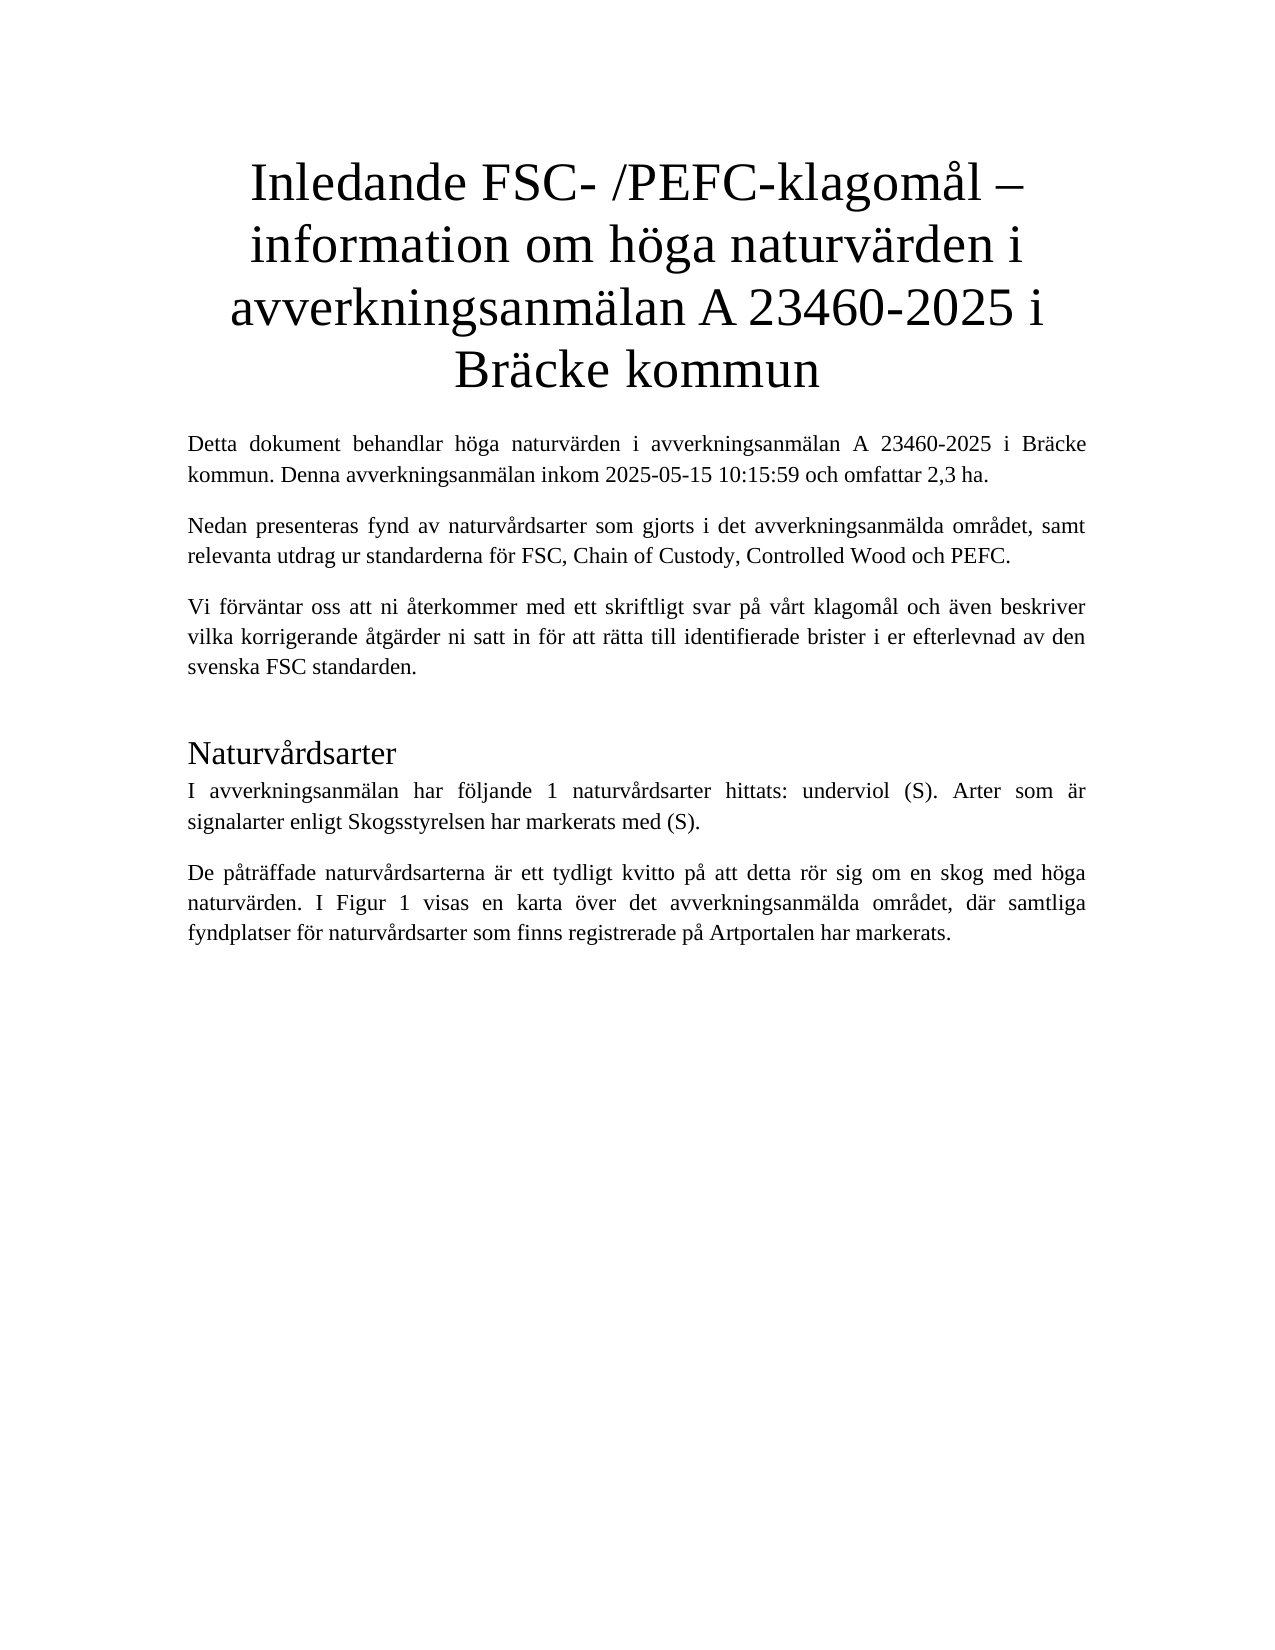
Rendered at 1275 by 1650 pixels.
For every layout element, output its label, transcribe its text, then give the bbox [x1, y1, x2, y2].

text Nedan presenteras fynd av naturvårdsarter som gjorts i det avverkningsanmälda området, samt relevanta utdrag ur standarderna för FSC, Chain of Custody, Controlled Wood och PEFC. [187, 512, 1087, 568]
text Vi förväntar oss att ni återkommer med ett skriftligt svar på vårt klagomål och även beskriver vilka korrigerande åtgärder ni satt in för att rätta till identifierade brister i er efterlevnad av den svenska FSC standarden. [187, 593, 1087, 680]
subtitle Naturvårdsarter [187, 733, 1087, 772]
title Inledande FSC- /PEFC-klagomål – information om höga naturvärden i avverkningsanmälan A 23460-2025 i Bräcke kommun [187, 150, 1087, 399]
text I avverkningsanmälan har följande 1 naturvårdsarter hittats: underviol (S). Arter som är signalarter enligt Skogsstyrelsen har markerats med (S). [187, 778, 1087, 834]
text Detta dokument behandlar höga naturvärden i avverkningsanmälan A 23460-2025 i Bräcke kommun. Denna avverkningsanmälan inkom 2025-05-15 10:15:59 och omfattar 2,3 ha. [187, 430, 1087, 487]
text De påträffade naturvårdsarterna är ett tydligt kvitto på att detta rör sig om en skog med höga naturvärden. I Figur 1 visas en karta över det avverkningsanmälda området, där samtliga fyndplatser för naturvårdsarter som finns registrerade på Artportalen har markerats. [187, 859, 1087, 946]
